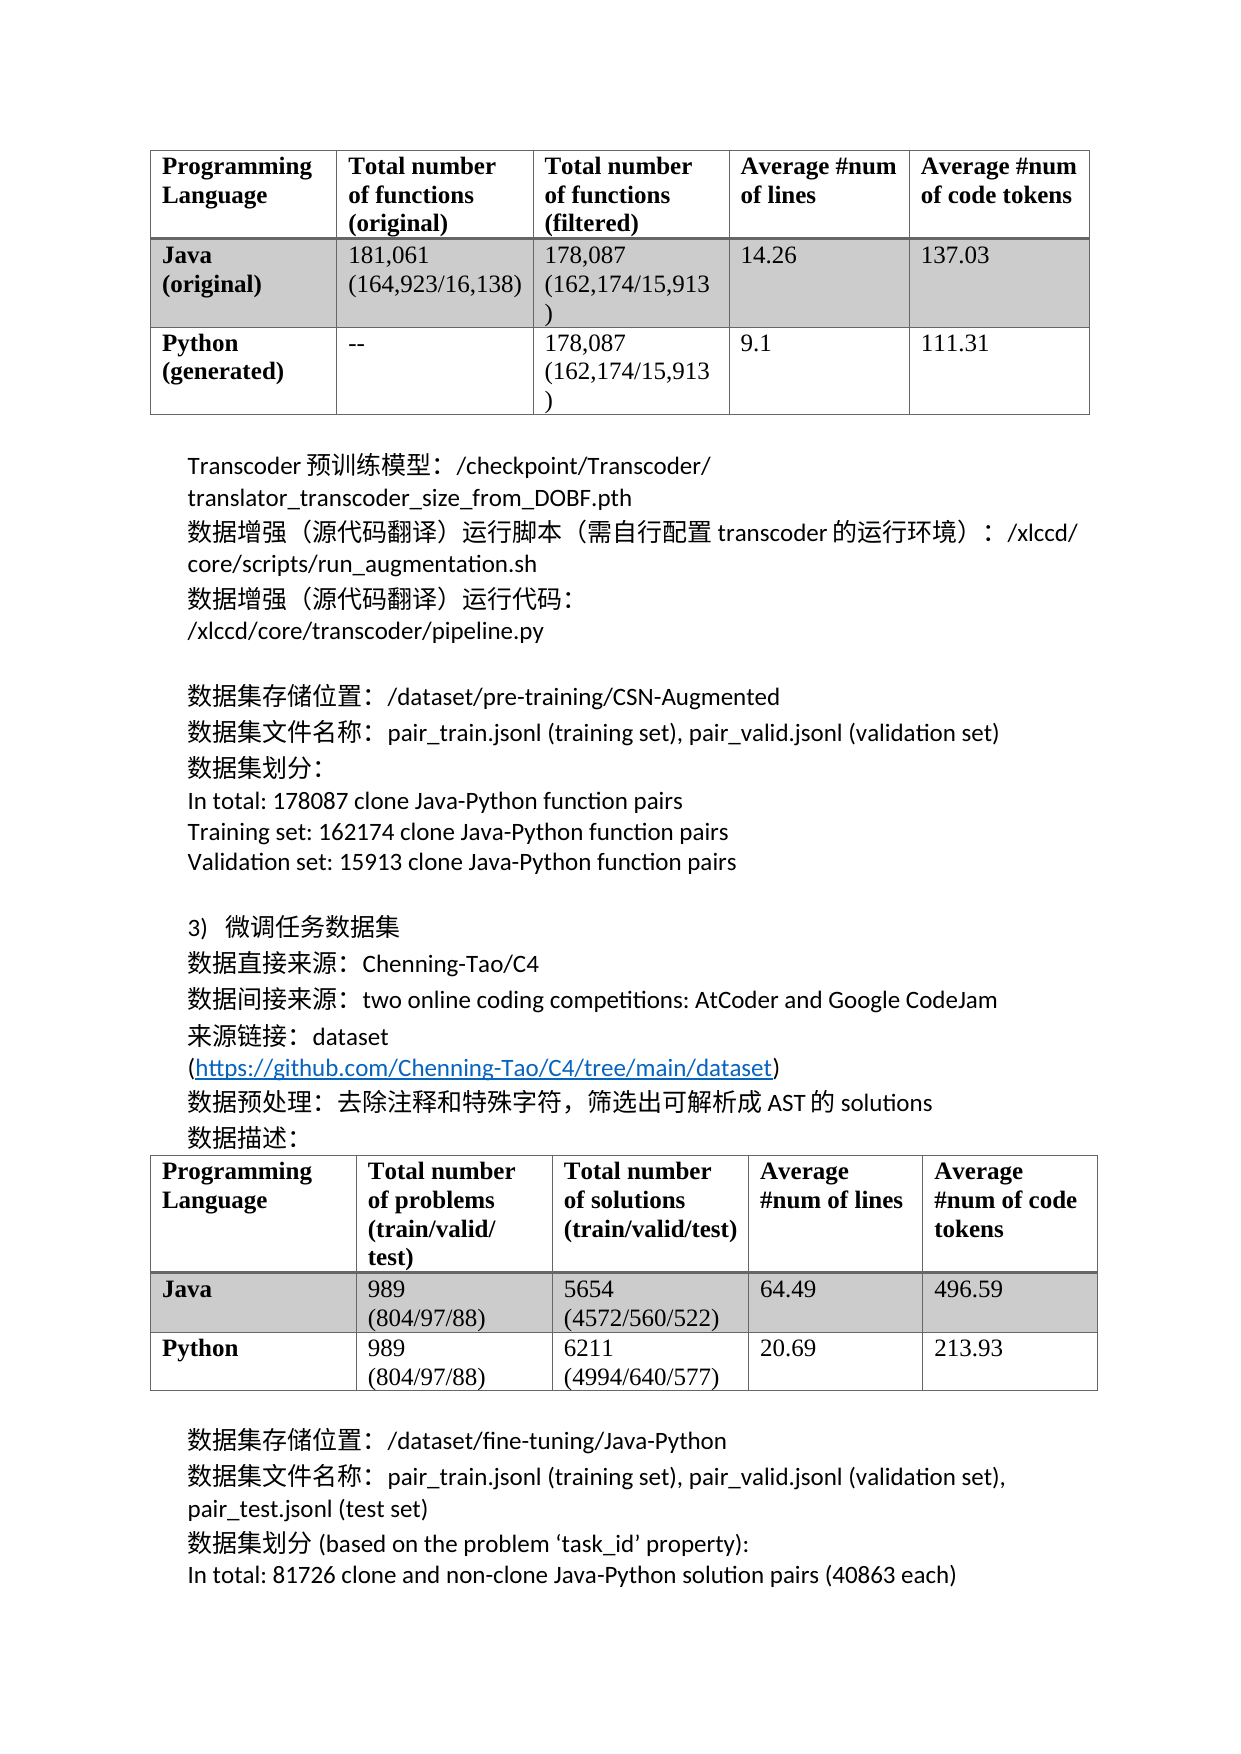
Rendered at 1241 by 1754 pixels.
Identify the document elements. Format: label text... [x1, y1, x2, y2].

table_header Total number of problems (train/valid/test) [357, 1156, 552, 1271]
table_cell 178,087 (162,174/15,913) [534, 240, 729, 327]
table_cell 496.59 [923, 1274, 1097, 1332]
text 数据间接来源：two online coding competitions: AtCoder and Google CodeJam [150, 980, 1090, 1016]
table_cell -- [337, 328, 533, 414]
table_cell 178,087 (162,174/15,913) [534, 328, 729, 414]
text 数据集存储位置：/dataset/pre-training/CSN-Augmented [150, 676, 1090, 713]
table_header Programming Language [151, 151, 336, 237]
table_cell Java [151, 1274, 356, 1332]
table_cell 213.93 [923, 1333, 1097, 1390]
table_cell 137.03 [910, 240, 1089, 327]
table_header Average #num of code tokens [923, 1156, 1097, 1271]
text Transcoder预训练模型：/checkpoint/Transcoder/translator_transcoder_size_from_DOBF.pth [187, 446, 1090, 512]
text /xlccd/core/transcoder/pipeline.py [187, 615, 1090, 646]
table_cell Java (original) [151, 240, 336, 327]
text 数据预处理：去除注释和特殊字符，筛选出可解析成AST的solutions [150, 1083, 1090, 1119]
text (https://github.com/Chenning-Tao/C4/tree/main/dataset) [150, 1052, 1090, 1083]
table_header Average #num of lines [749, 1156, 922, 1271]
table_cell 111.31 [910, 328, 1089, 414]
text 数据增强（源代码翻译）运行代码： [187, 579, 1090, 615]
table_header Total number of functions (original) [337, 151, 533, 237]
table_cell 181,061 (164,923/16,138) [337, 240, 533, 327]
list 数据描述： [187, 1119, 1090, 1155]
table_cell 6211 (4994/640/577) [553, 1333, 748, 1390]
table_cell 9.1 [730, 328, 909, 414]
text 数据集划分： [150, 749, 1090, 785]
table_cell 989 (804/97/88) [357, 1333, 552, 1390]
text 来源链接：dataset [150, 1016, 1090, 1052]
table_cell Python (generated) [151, 328, 336, 414]
text In total: 178087 clone Java-Python function pairs [150, 785, 1090, 816]
table_header Total number of solutions (train/valid/test) [553, 1156, 748, 1271]
text Training set: 162174 clone Java-Python function pairs [150, 816, 1090, 846]
table_header Programming Language [151, 1156, 356, 1271]
table_header Total number of functions (filtered) [534, 151, 729, 237]
text Validation set: 15913 clone Java-Python function pairs [150, 846, 1090, 877]
table_cell 20.69 [749, 1333, 922, 1390]
table_cell 14.26 [730, 240, 909, 327]
table_header Average #num of lines [730, 151, 909, 237]
table_cell 989 (804/97/88) [357, 1274, 552, 1332]
text 数据集划分 (based on the problem ‘task_id’ property): [150, 1523, 1090, 1559]
table_cell 5654 (4572/560/522) [553, 1274, 748, 1332]
list 微调任务数据集 [187, 907, 1090, 943]
text 数据集存储位置：/dataset/fine-tuning/Java-Python [150, 1420, 1090, 1456]
table_header Average #num of code tokens [910, 151, 1089, 237]
text 数据直接来源：Chenning-Tao/C4 [187, 943, 1090, 980]
text 数据集文件名称：pair_train.jsonl (training set), pair_valid.jsonl (validation set) [150, 713, 1090, 749]
table_cell Python [151, 1333, 356, 1390]
text 数据增强（源代码翻译）运行脚本（需自行配置transcoder的运行环境）：/xlccd/core/scripts/run_augmentation.sh [187, 512, 1090, 579]
table_cell 64.49 [749, 1274, 922, 1332]
text 数据集文件名称：pair_train.jsonl (training set), pair_valid.jsonl (validation set), pair_test.jsonl (test set) [187, 1456, 1090, 1523]
text In total: 81726 clone and non-clone Java-Python solution pairs (40863 each) [150, 1559, 1090, 1590]
